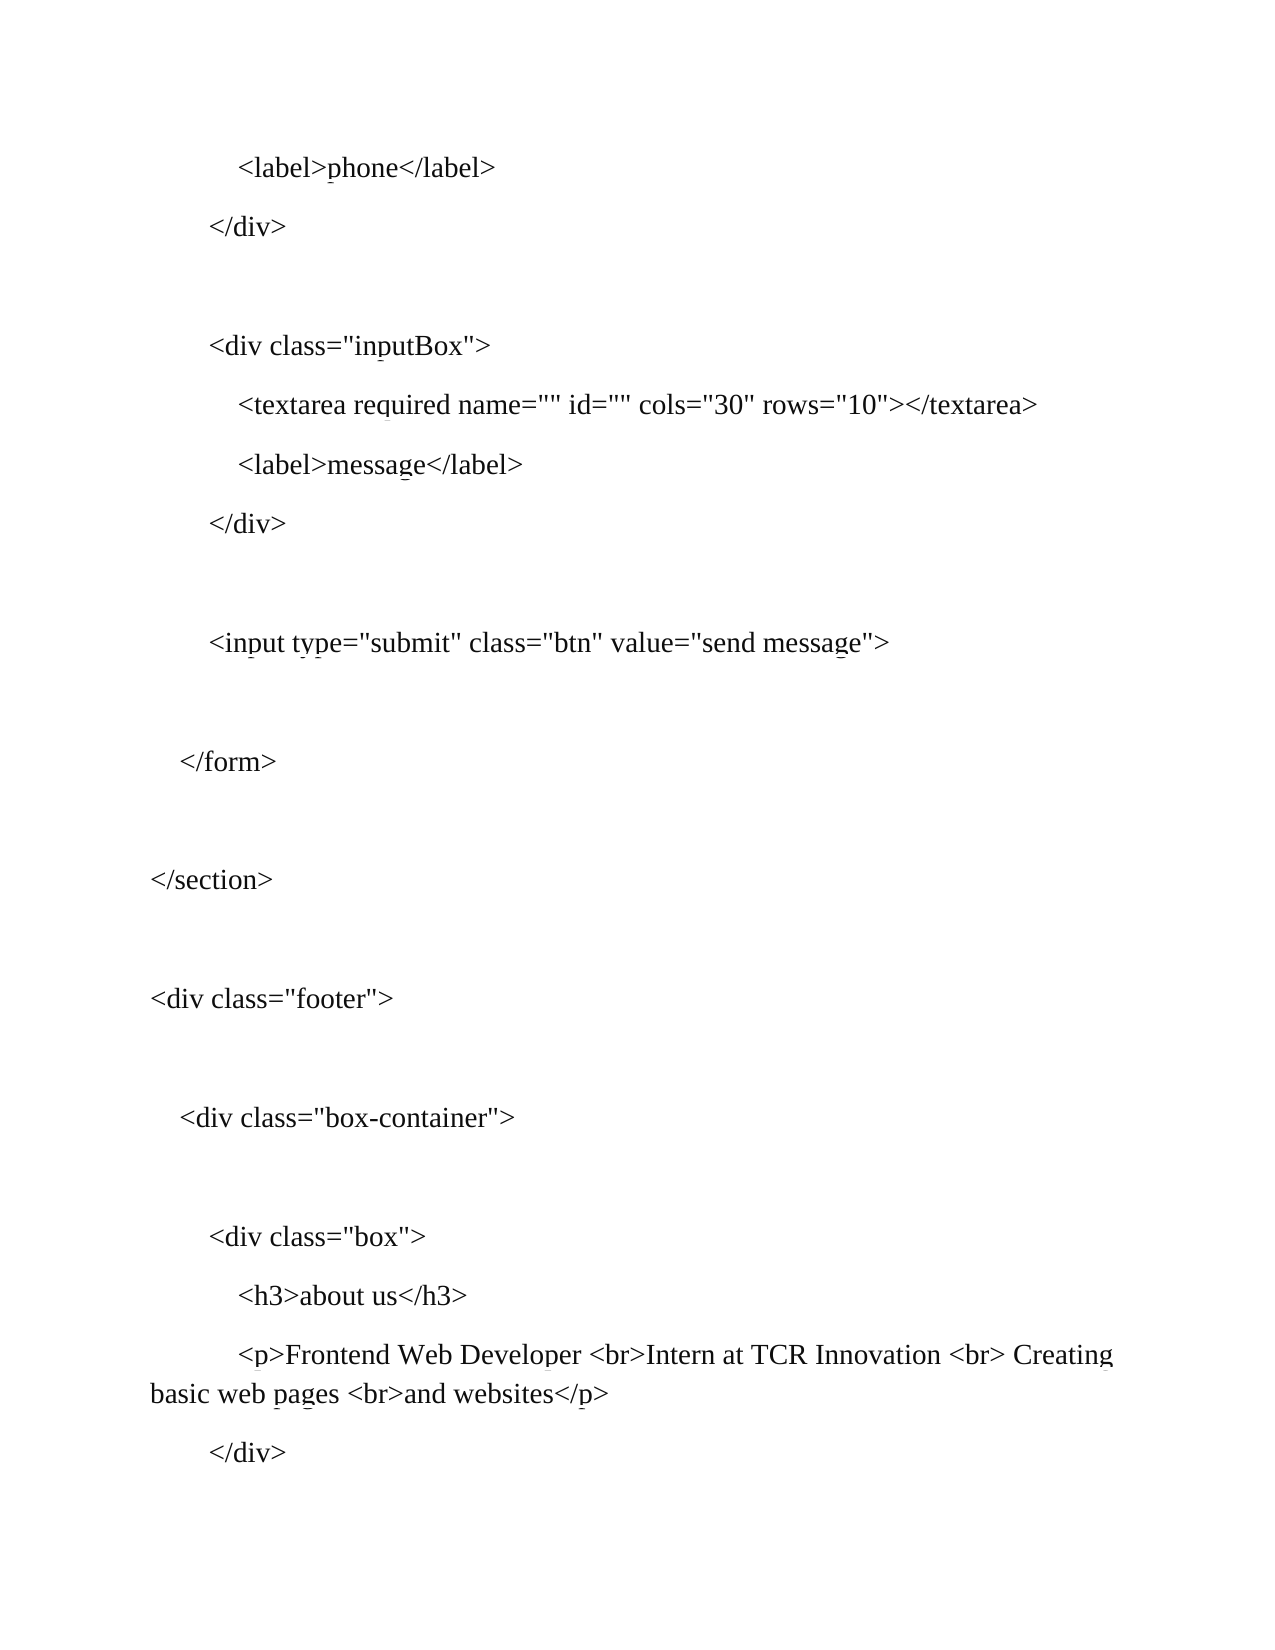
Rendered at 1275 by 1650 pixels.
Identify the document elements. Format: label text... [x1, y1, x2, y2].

text <p>Frontend Web Developer <br>Intern at TCR Innovation <br> Creating basic web pages <br>and websites</p> [150, 1337, 1125, 1409]
text </div> [150, 209, 1125, 243]
text <h3>about us</h3> [150, 1278, 1125, 1312]
text <label>message</label> [150, 447, 1125, 480]
text <div class="box-container"> [150, 1100, 1125, 1133]
text <div class="footer"> [150, 981, 1125, 1015]
text </form> [150, 744, 1125, 777]
text </div> [150, 1435, 1125, 1469]
text </section> [150, 862, 1125, 896]
text <div class="box"> [150, 1219, 1125, 1252]
text <div class="inputBox"> [150, 328, 1125, 362]
text </div> [150, 506, 1125, 540]
text <label>phone</label> [150, 150, 1125, 183]
text <input type="submit" class="btn" value="send message"> [150, 625, 1125, 658]
text <textarea required name="" id="" cols="30" rows="10"></textarea> [150, 387, 1125, 421]
